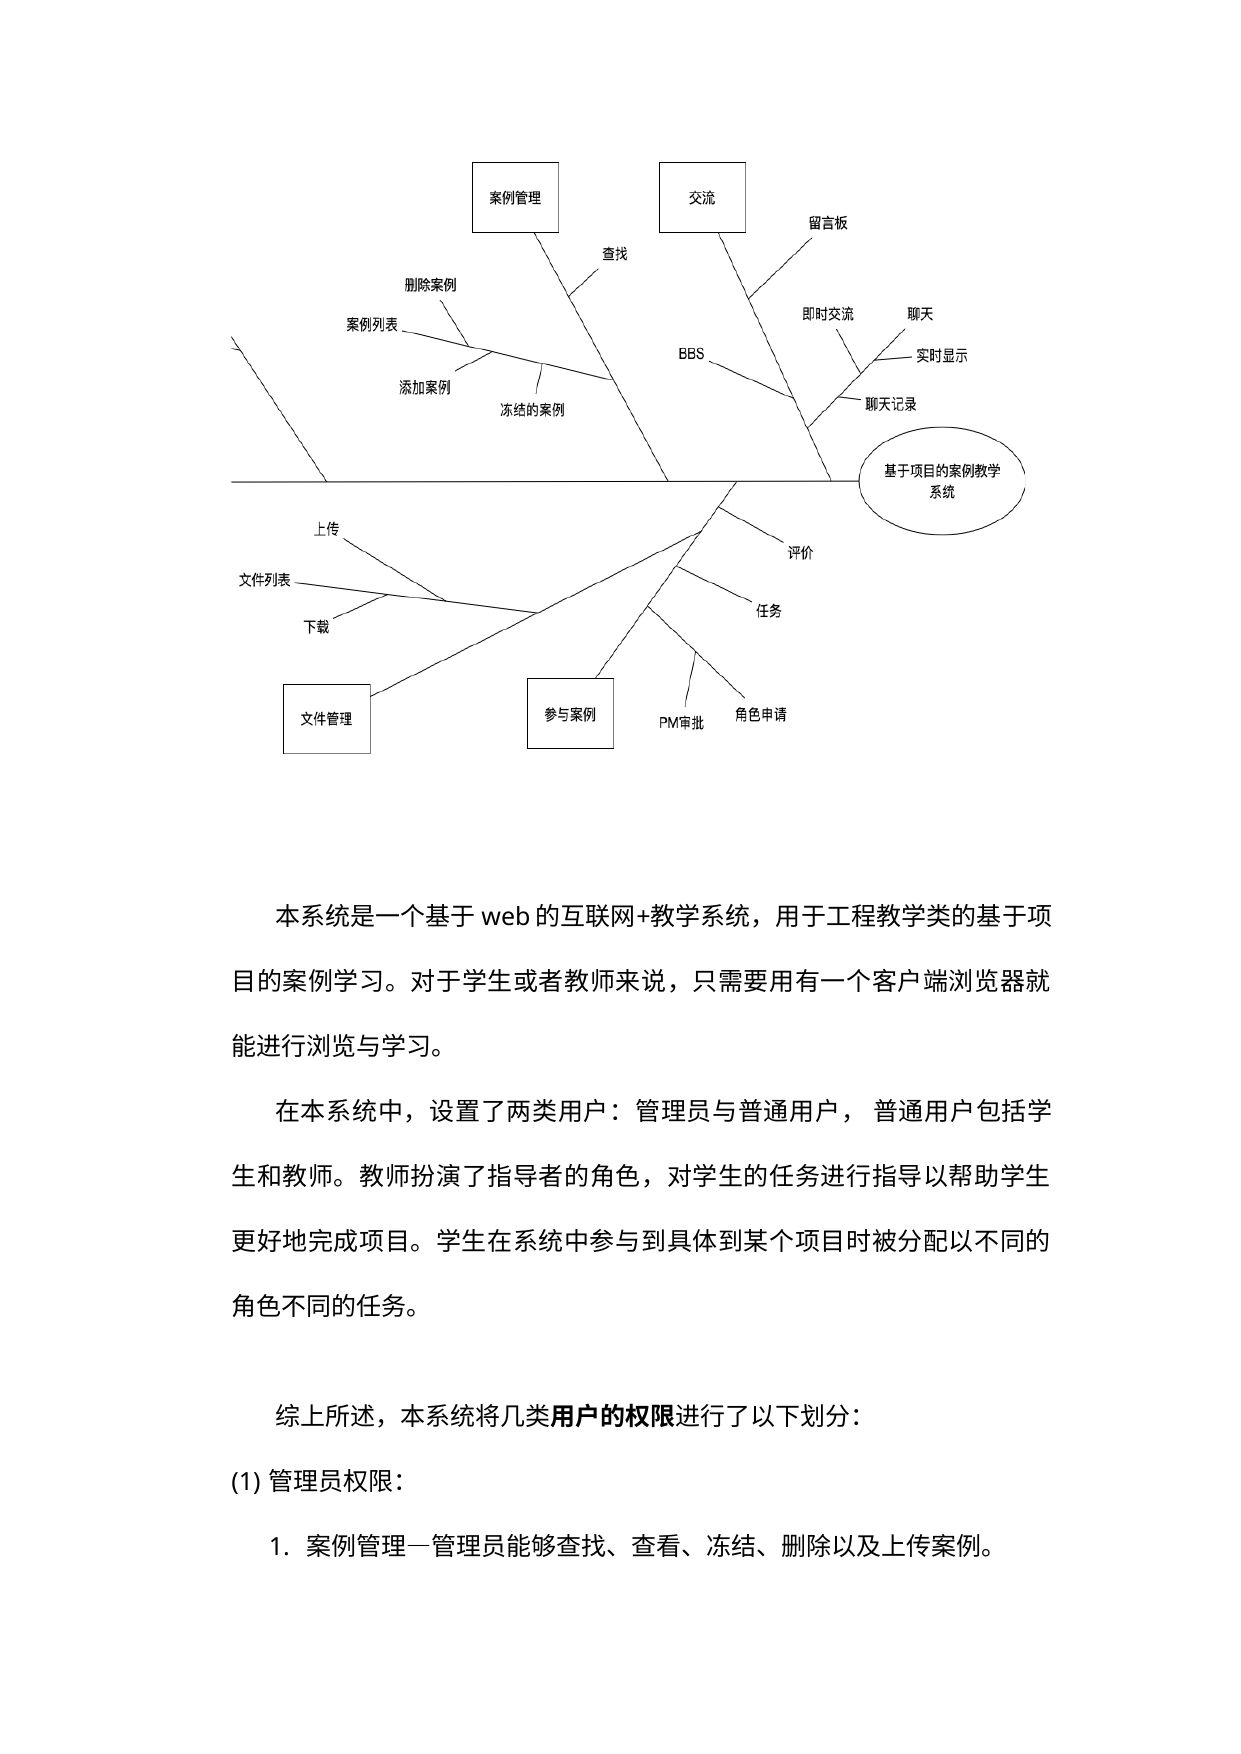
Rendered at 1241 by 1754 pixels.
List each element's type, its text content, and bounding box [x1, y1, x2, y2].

list 案例管理—管理员能够查找、查看、冻结、删除以及上传案例。 [269, 1512, 1053, 1577]
picture [231, 162, 1025, 754]
list 管理员权限： [231, 1447, 1053, 1512]
text 综上所述，本系统将几类用户的权限进行了以下划分： [231, 1382, 1053, 1447]
text 在本系统中，设置了两类用户：管理员与普通用户， 普通用户包括学生和教师。教师扮演了指导者的角色，对学生的任务进行指导以帮助学生更好地完成项目。学生在系统中参与到具体到某个项目时被分配以不同的角色不同的任务。 [231, 1077, 1053, 1337]
text 本系统是一个基于web的互联网+教学系统，用于工程教学类的基于项目的案例学习。对于学生或者教师来说，只需要用有一个客户端浏览器就能进行浏览与学习。 [231, 882, 1053, 1077]
